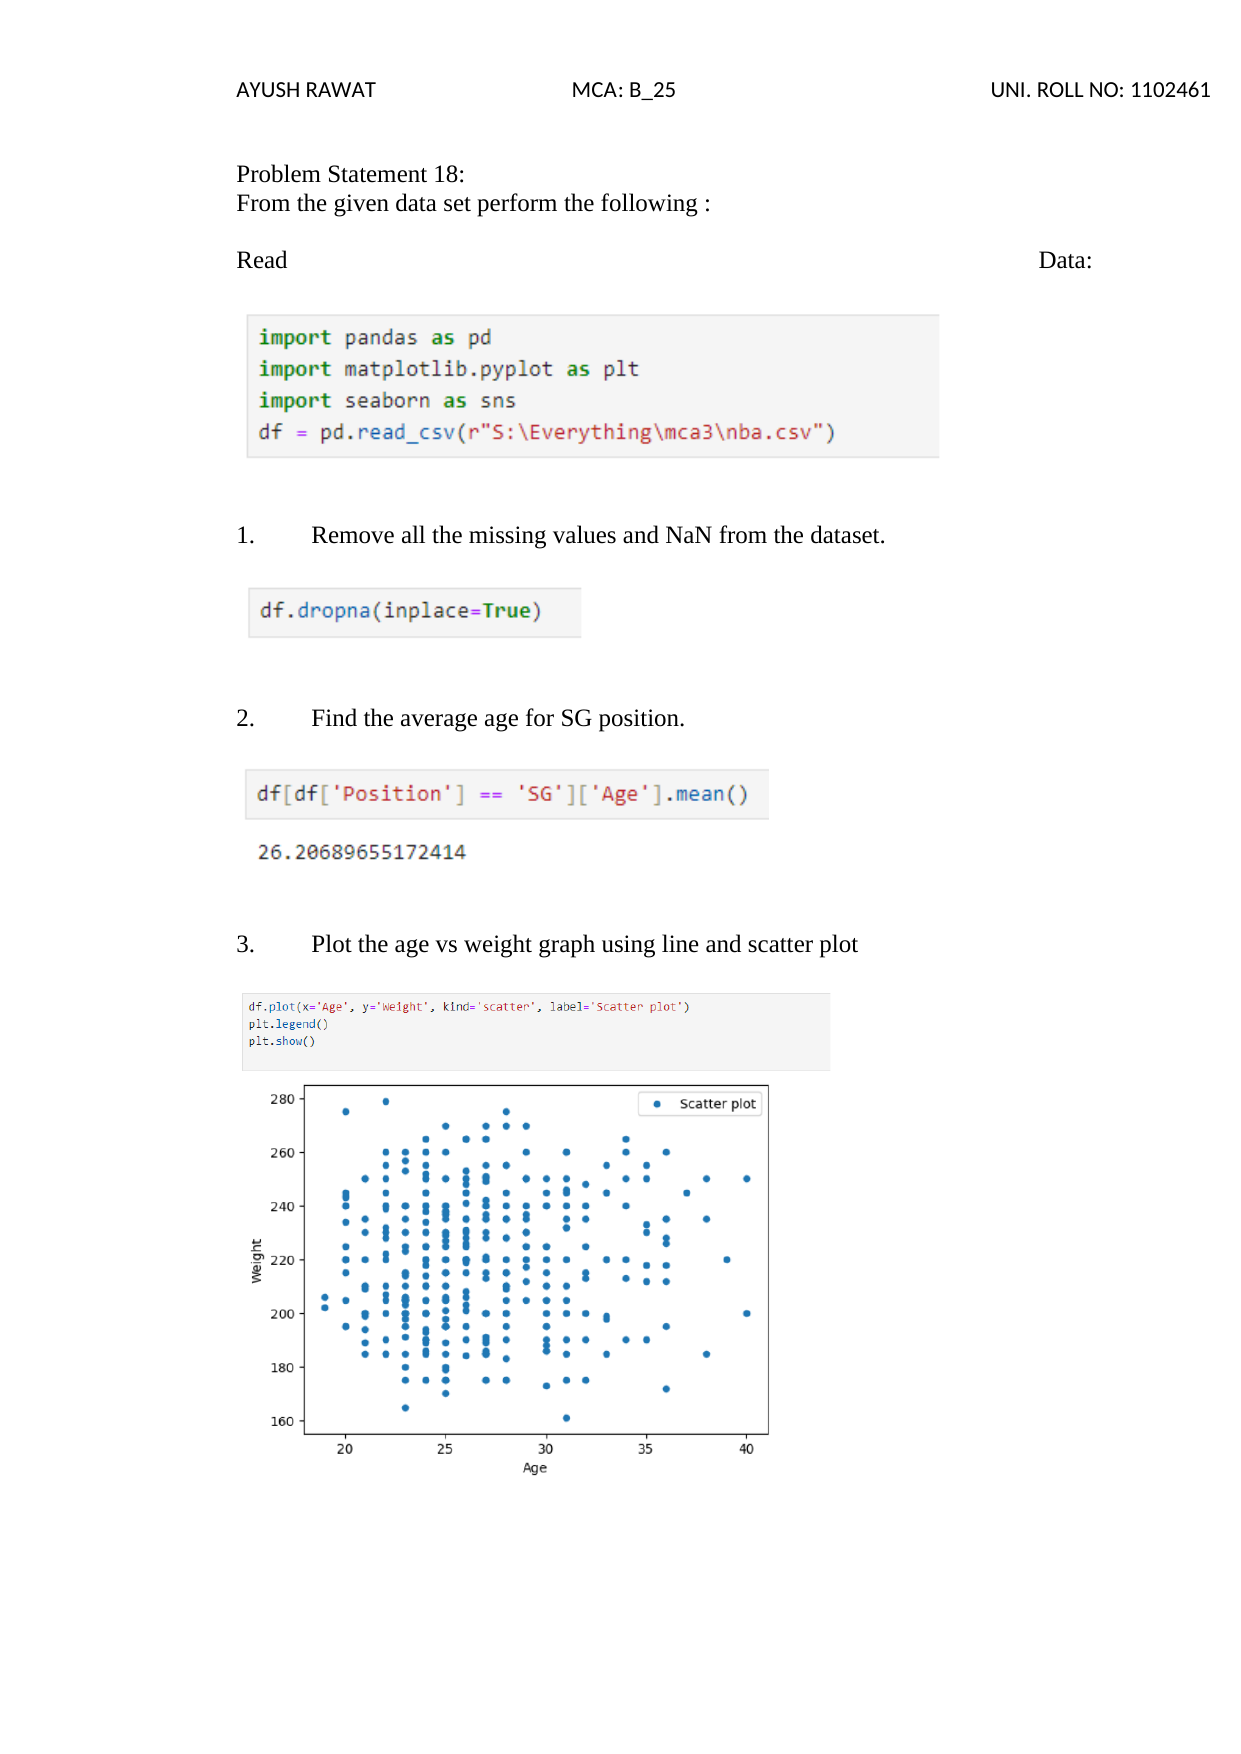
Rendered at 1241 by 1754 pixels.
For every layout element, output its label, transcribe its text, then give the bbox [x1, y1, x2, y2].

text Problem Statement 18: [236, 159, 1092, 188]
text 3. Plot the age vs weight graph using line and scatter plot [236, 929, 1092, 958]
picture [236, 986, 831, 1485]
picture [236, 761, 769, 872]
picture [236, 302, 940, 463]
picture [236, 577, 582, 646]
text 2. Find the average age for SG position. [236, 703, 1092, 732]
text From the given data set perform the following : [236, 188, 1092, 217]
text 1. Remove all the missing values and NaN from the dataset. [236, 520, 1092, 548]
